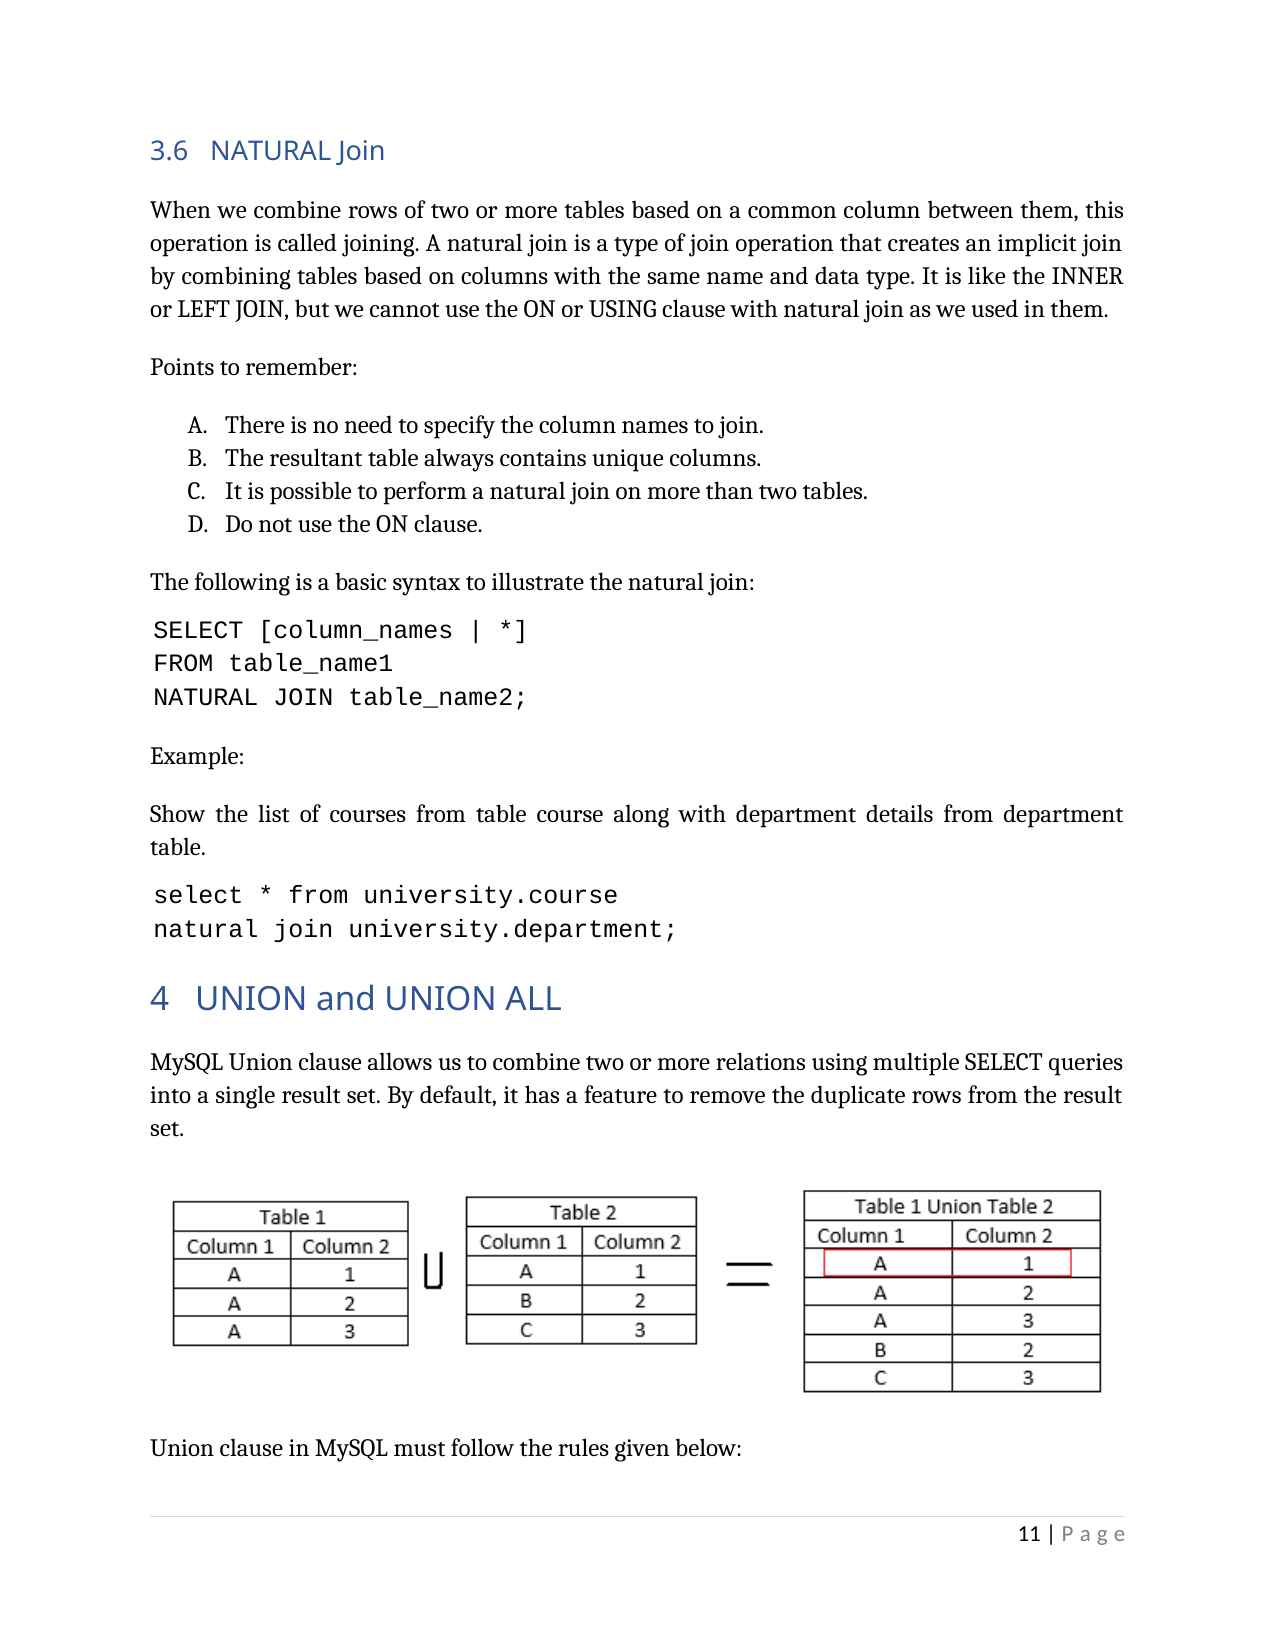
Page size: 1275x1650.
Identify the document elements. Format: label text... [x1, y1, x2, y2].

text FROM table_name1 [153, 651, 1106, 679]
text NATURAL JOIN table_name2; [153, 684, 1106, 712]
text Show the list of courses from table course along with department details from department table. [150, 800, 1125, 862]
list It is possible to perform a natural join on more than two tables. [187, 477, 1125, 506]
subtitle NATURAL Join [150, 131, 1125, 168]
text natural join university.department; [153, 916, 1106, 944]
text When we combine rows of two or more tables based on a common column between them, this operation is called joining. A natural join is a type of join operation that creates an implicit join by combining tables based on columns with the same name and data type. It is like the INNER or LEFT JOIN, but we cannot use the ON or USING clause with natural join as we used in them. [150, 196, 1125, 324]
list The resultant table always contains unique columns. [187, 444, 1125, 473]
text The following is a basic syntax to illustrate the natural join: [150, 568, 1125, 597]
text Example: [150, 742, 1125, 771]
list There is no need to specify the column names to join. [187, 411, 1125, 440]
picture [150, 1172, 1125, 1405]
text MySQL Union clause allows us to combine two or more relations using multiple SELECT queries into a single result set. By default, it has a feature to remove the duplicate rows from the result set. [150, 1048, 1125, 1143]
text select * from university.course [153, 883, 1106, 911]
text SELECT [column_names | *] [153, 618, 1106, 646]
text Union clause in MySQL must follow the rules given below: [150, 1433, 1125, 1462]
list Do not use the ON clause. [187, 510, 1125, 539]
text Points to remember: [150, 353, 1125, 382]
subtitle UNION and UNION ALL [150, 974, 1125, 1020]
